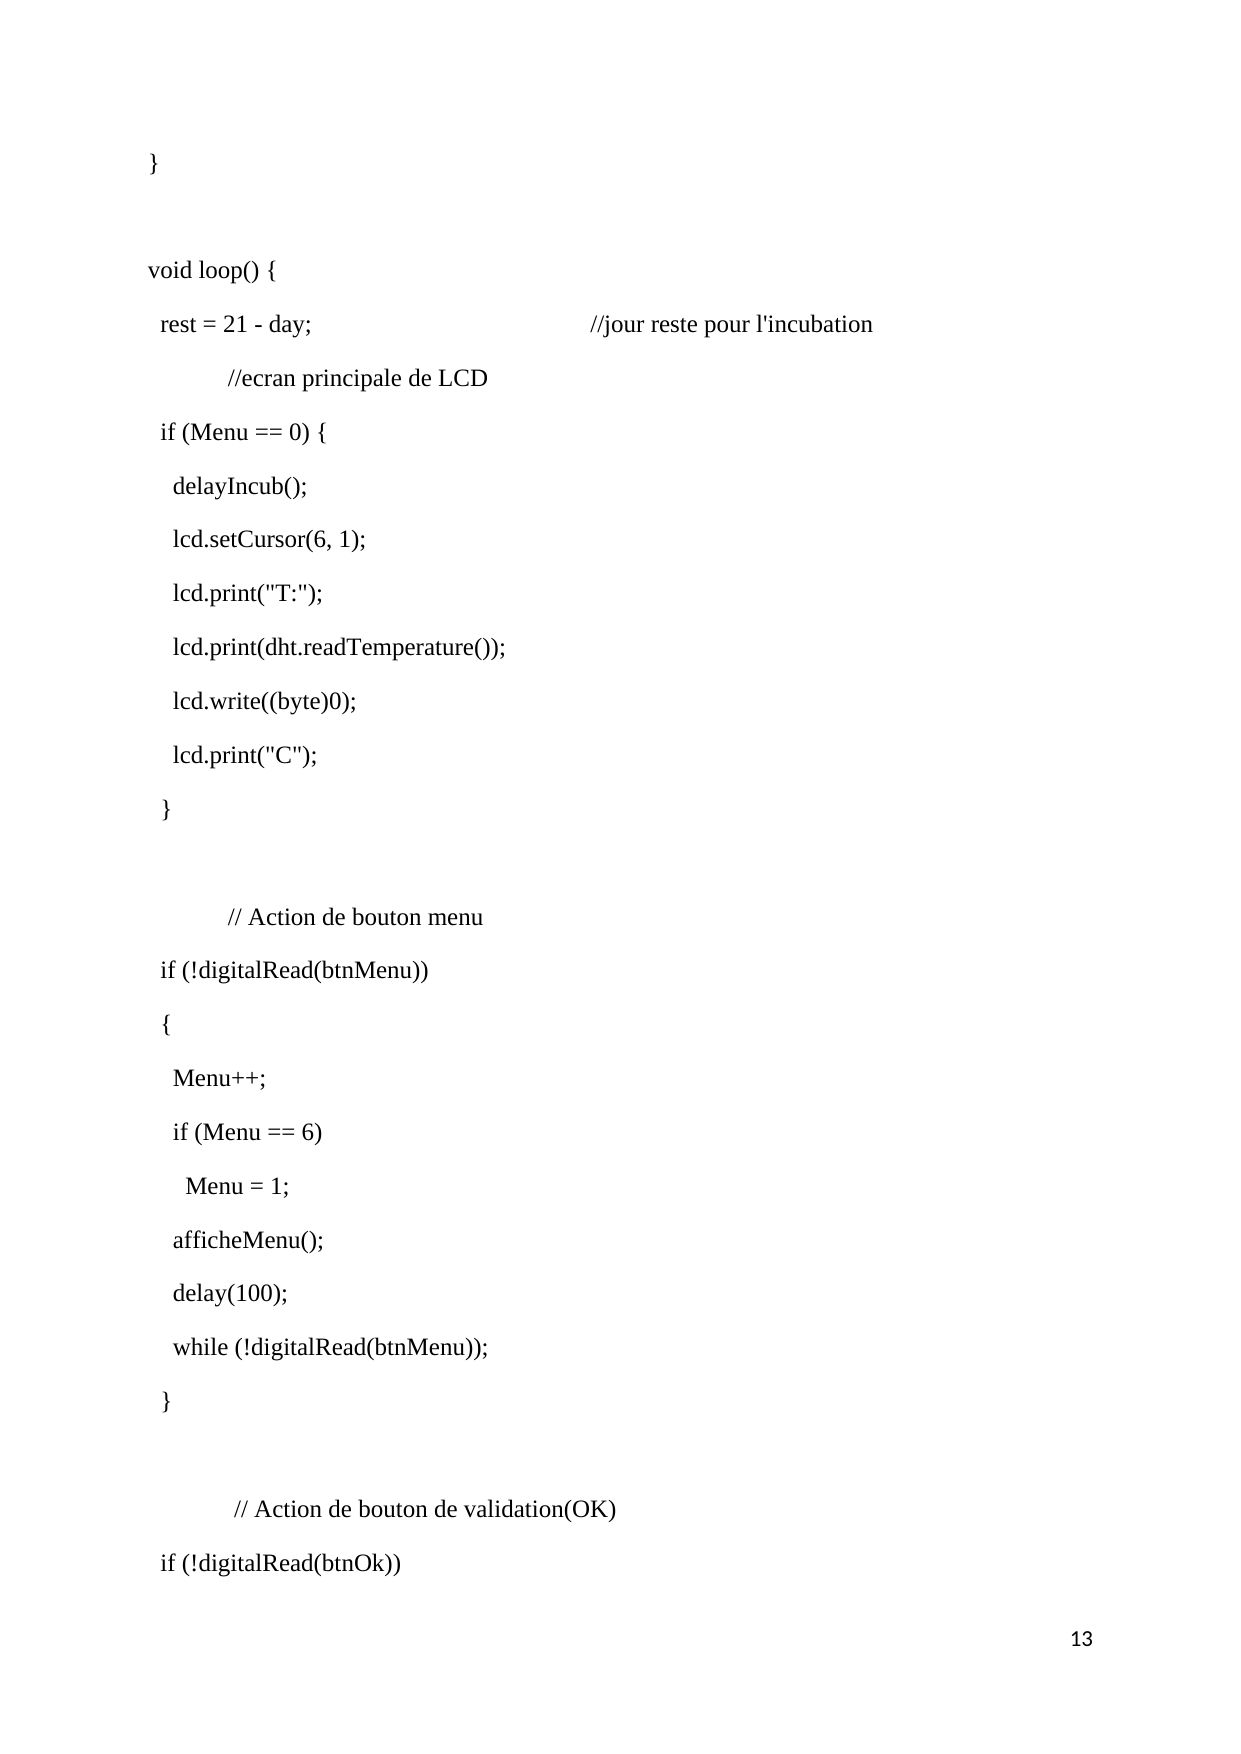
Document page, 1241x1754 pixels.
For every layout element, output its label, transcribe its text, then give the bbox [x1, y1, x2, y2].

text delayIncub(); [148, 471, 1093, 499]
text if (!digitalRead(btnMenu)) [148, 955, 1093, 984]
text } [148, 794, 1093, 823]
text if (Menu == 0) { [148, 417, 1093, 446]
text void loop() { [148, 255, 1093, 284]
text lcd.print("T:"); [148, 578, 1093, 607]
text if (Menu == 6) [148, 1117, 1093, 1146]
text afficheMenu(); [148, 1225, 1093, 1253]
text if (!digitalRead(btnOk)) [148, 1548, 1093, 1577]
text // Action de bouton menu [148, 902, 1093, 930]
text rest = 21 - day; //jour reste pour l'incubation [148, 309, 1093, 338]
text lcd.write((byte)0); [148, 686, 1093, 715]
text lcd.setCursor(6, 1); [148, 524, 1093, 553]
text lcd.print("C"); [148, 740, 1093, 769]
text lcd.print(dht.readTemperature()); [148, 632, 1093, 661]
text Menu++; [148, 1063, 1093, 1092]
text Menu = 1; [148, 1171, 1093, 1199]
text while (!digitalRead(btnMenu)); [148, 1332, 1093, 1361]
text } [148, 1386, 1093, 1415]
text // Action de bouton de validation(OK) [148, 1494, 1093, 1523]
text //ecran principale de LCD [148, 363, 1093, 392]
text } [148, 148, 1093, 176]
text delay(100); [148, 1278, 1093, 1307]
text { [148, 1009, 1093, 1038]
